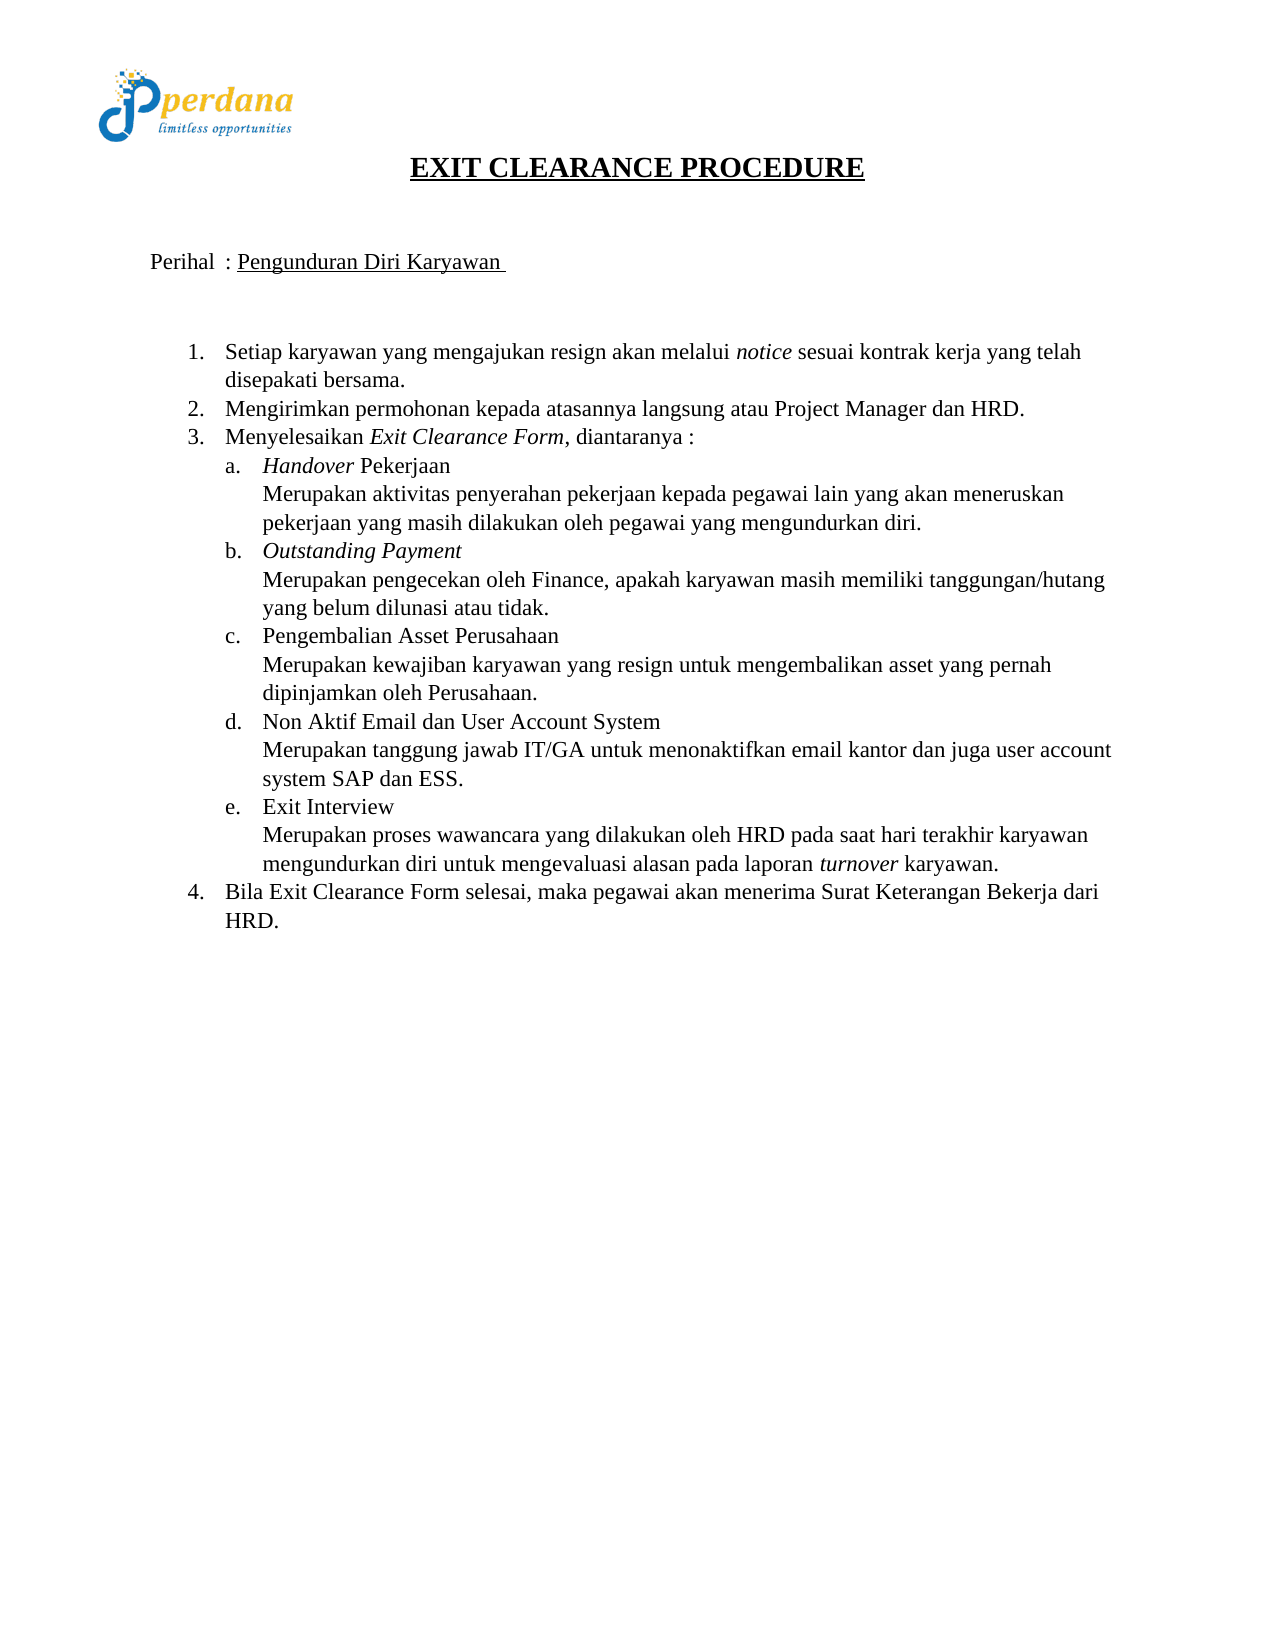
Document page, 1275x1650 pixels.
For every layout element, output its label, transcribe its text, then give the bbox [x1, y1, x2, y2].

list Mengirimkan permohonan kepada atasannya langsung atau Project Manager dan HRD. [187, 395, 1125, 421]
list Exit Interview Merupakan proses wawancara yang dilakukan oleh HRD pada saat hari terakhir karyawan mengundurkan diri untuk mengevaluasi alasan pada laporan turnover karyawan. [225, 793, 1125, 876]
list Outstanding Payment Merupakan pengecekan oleh Finance, apakah karyawan masih memiliki tanggungan/hutang yang belum dilunasi atau tidak. [225, 537, 1125, 620]
list Handover Pekerjaan Merupakan aktivitas penyerahan pekerjaan kepada pegawai lain yang akan meneruskan pekerjaan yang masih dilakukan oleh pegawai yang mengundurkan diri. [225, 452, 1125, 535]
list Pengembalian Asset Perusahaan Merupakan kewajiban karyawan yang resign untuk mengembalikan asset yang pernah dipinjamkan oleh Perusahaan. [225, 622, 1125, 706]
list Non Aktif Email dan User Account System [225, 708, 1125, 734]
list Merupakan tanggung jawab IT/GA untuk menonaktifkan email kantor dan juga user account system SAP dan ESS. [262, 736, 1125, 791]
picture [81, 62, 311, 150]
text EXIT CLEARANCE PROCEDURE [150, 150, 1125, 183]
text Perihal : Pengunduran Diri Karyawan [150, 248, 1125, 274]
list Bila Exit Clearance Form selesai, maka pegawai akan menerima Surat Keterangan Bekerja dari HRD. [187, 878, 1125, 933]
list Setiap karyawan yang mengajukan resign akan melalui notice sesuai kontrak kerja yang telah disepakati bersama. [187, 338, 1125, 393]
list Menyelesaikan Exit Clearance Form, diantaranya : [187, 423, 1125, 450]
